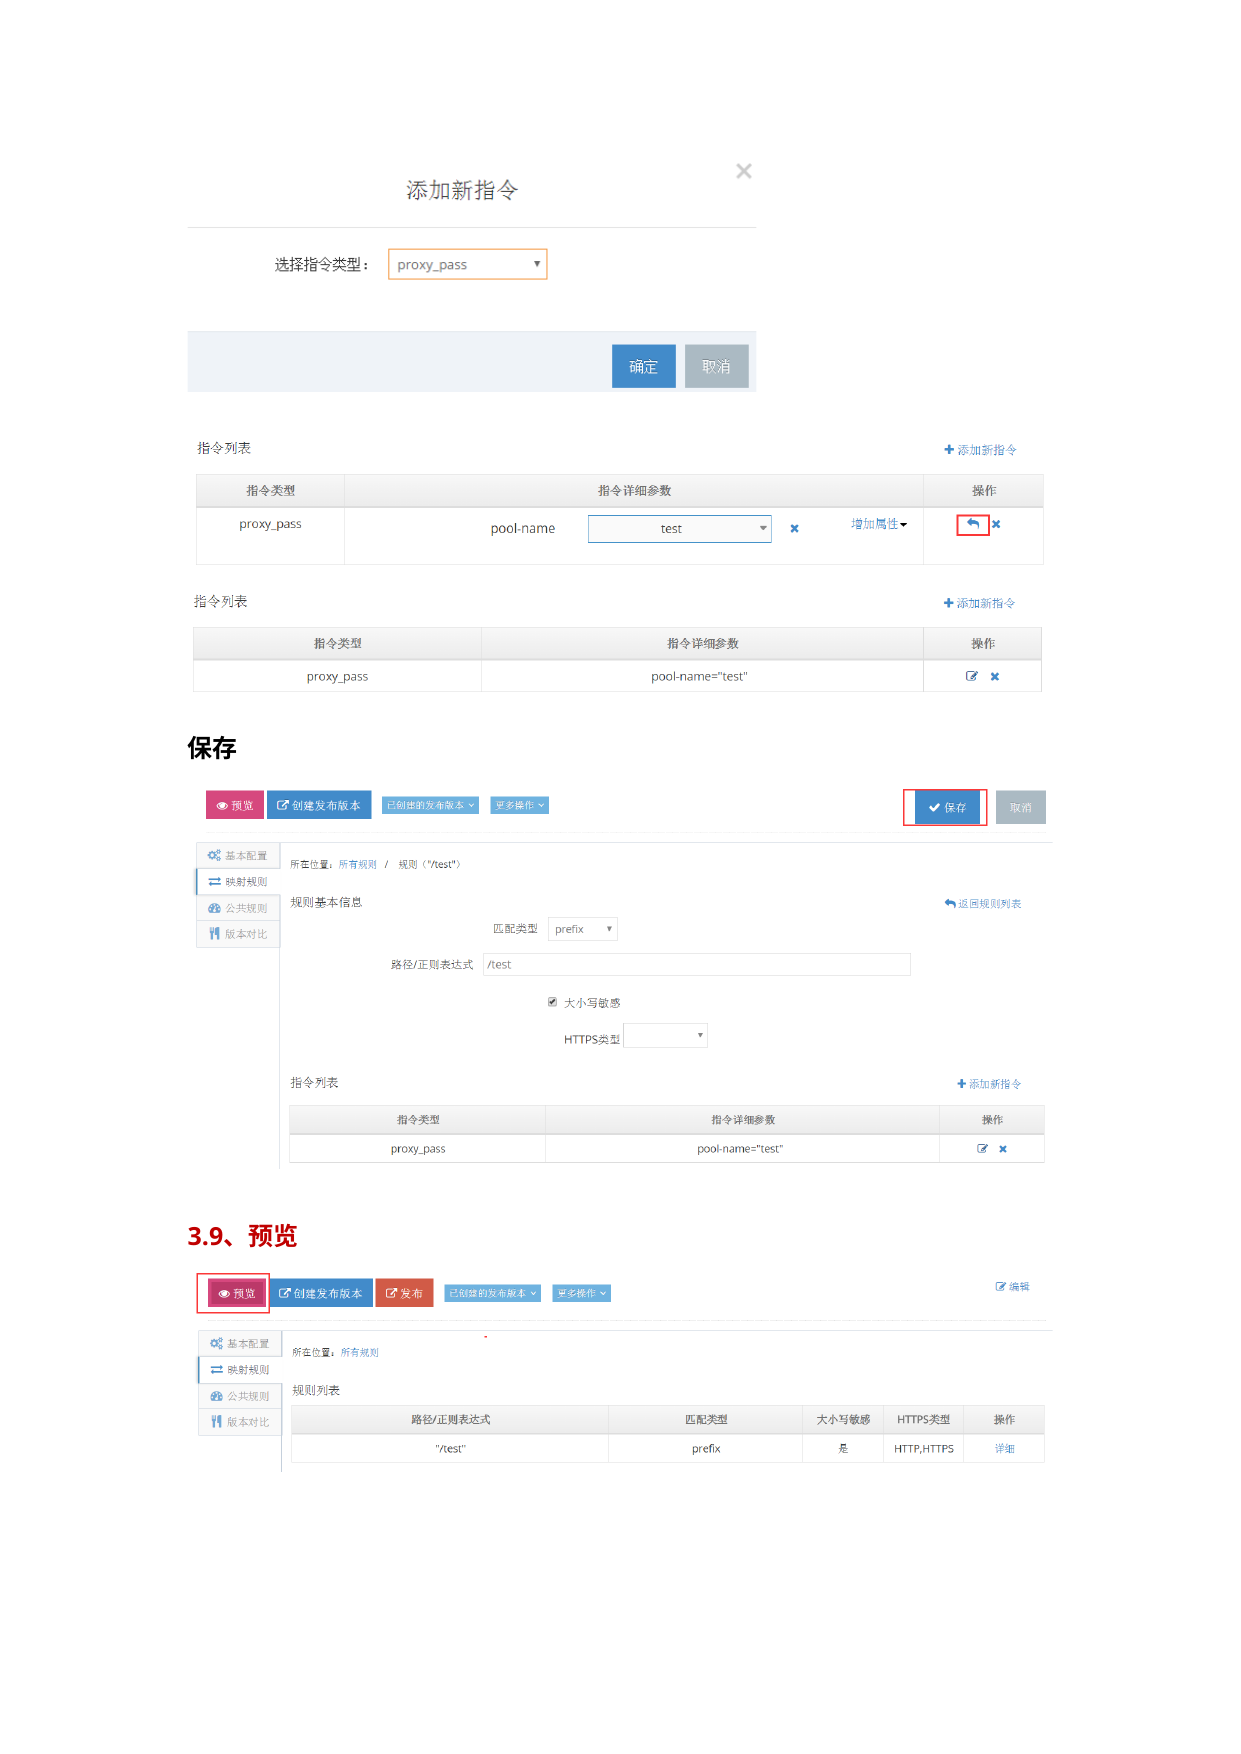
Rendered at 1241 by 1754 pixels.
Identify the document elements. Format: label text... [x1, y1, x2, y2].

picture [187, 779, 1053, 1169]
text 3.9、预览 [187, 1202, 1053, 1267]
picture [187, 1267, 1053, 1472]
text 保存 [187, 714, 1053, 779]
picture [187, 584, 1053, 701]
picture [187, 430, 1053, 577]
picture [187, 162, 757, 392]
